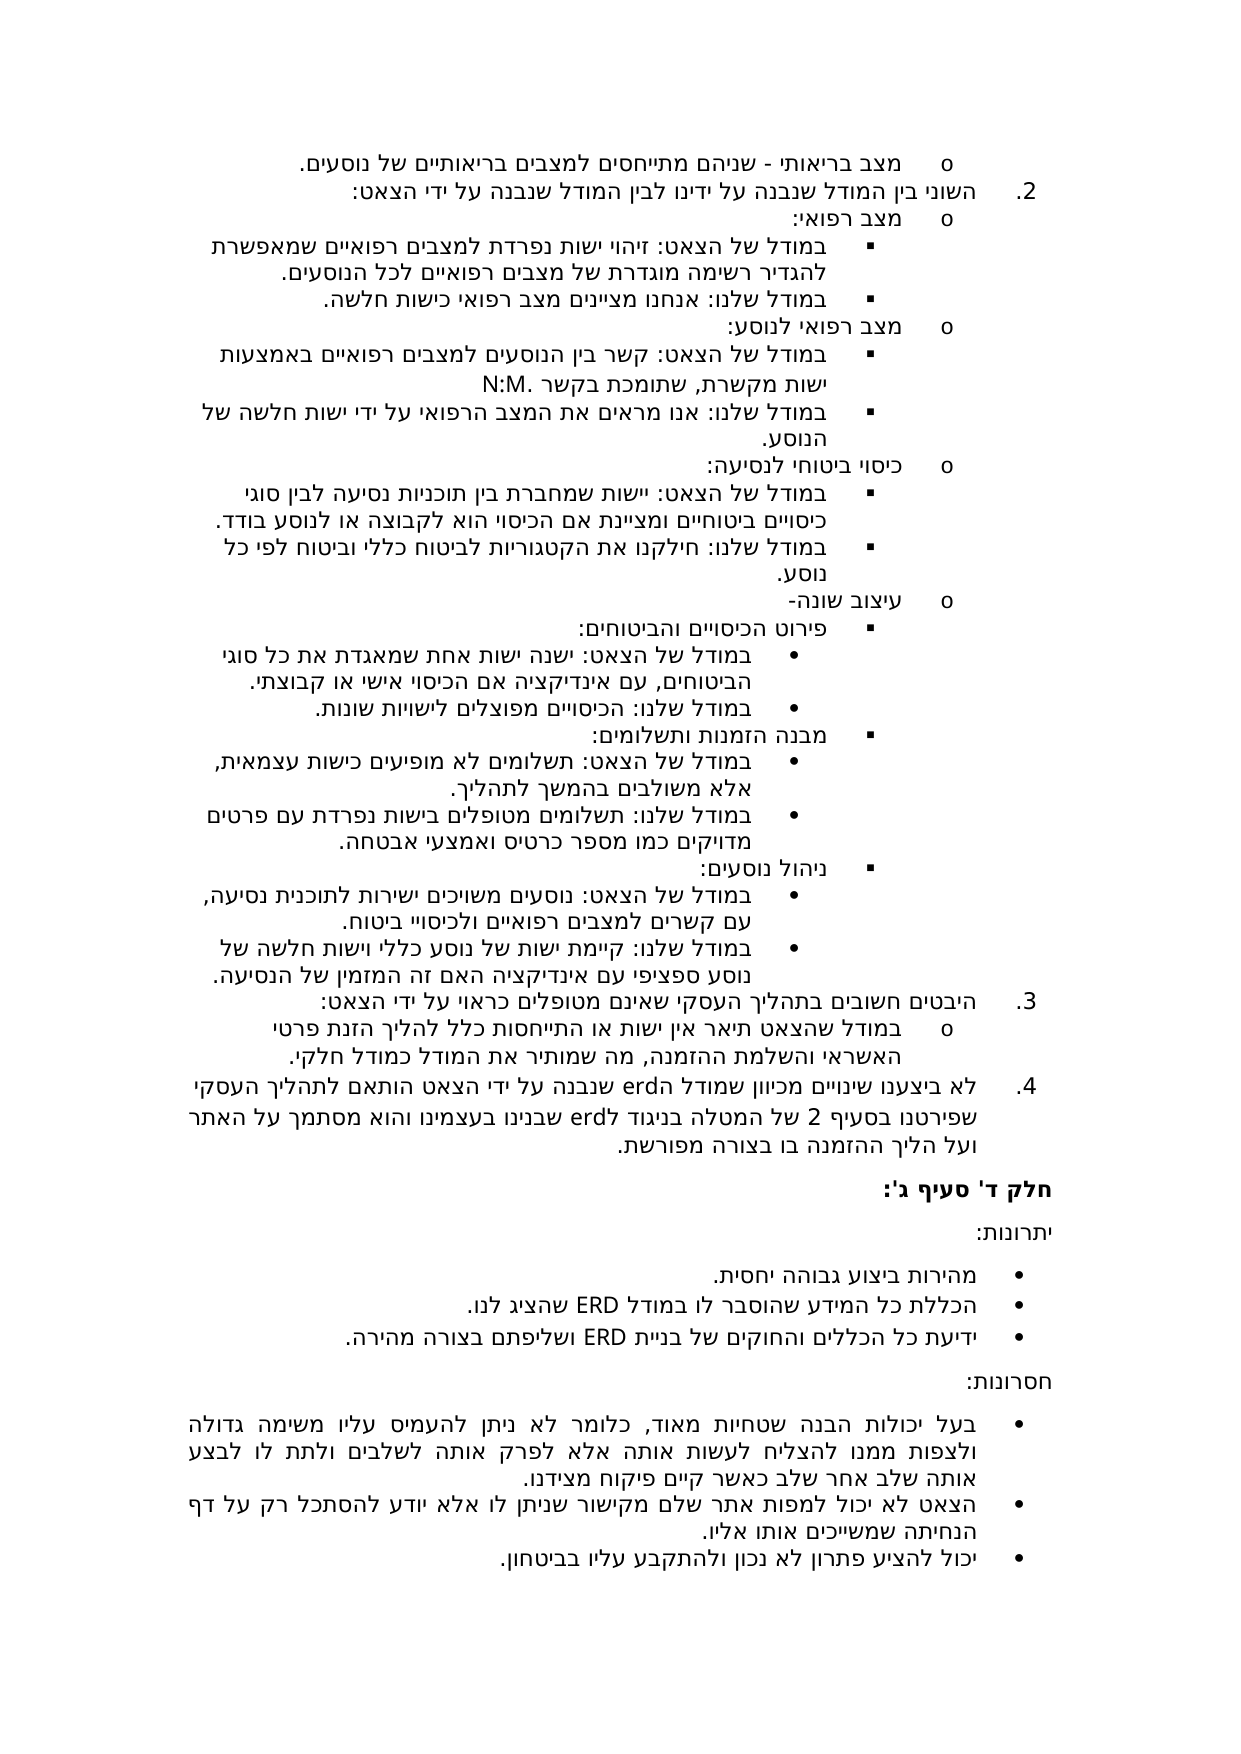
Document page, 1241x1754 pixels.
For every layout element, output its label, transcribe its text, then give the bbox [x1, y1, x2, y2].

list במודל שלנו: קיימת ישות של נוסע כללי וישות חלשה של נוסע ספציפי עם אינדיקציה האם זה המזמין של הנסיעה. [187, 935, 790, 988]
list מצב רפואי לנוסע: [187, 313, 940, 341]
list הצאט לא יכול למפות אתר שלם מקישור שניתן לו אלא יודע להסתכל רק על דף הנחיתה שמשייכים אותו אליו. [187, 1492, 1015, 1545]
list במודל של הצאט: קשר בין הנוסעים למצבים רפואיים באמצעות ישות מקשרת, שתומכת בקשר .N:M [187, 341, 865, 399]
list כיסוי ביטוחי לנסיעה: [187, 452, 940, 480]
text חלק ד' סעיף ג': [187, 1176, 1053, 1202]
list לא ביצענו שינויים מכיוון שמודל הerd שנבנה על ידי הצאט הותאם לתהליך העסקי שפירטנו בסעיף 2 של המטלה בניגוד לerd שבנינו בעצמינו והוא מסתמך על האתר ועל הליך ההזמנה בו בצורה מפורשת. [187, 1070, 1015, 1159]
list במודל שלנו: תשלומים מטופלים בישות נפרדת עם פרטים מדויקים כמו מספר כרטיס ואמצעי אבטחה. [187, 802, 790, 855]
list ניהול נוסעים: [187, 855, 865, 882]
text יתרונות: [187, 1219, 1053, 1246]
list השוני בין המודל שנבנה על ידינו לבין המודל שנבנה על ידי הצאט: [187, 178, 1015, 205]
list במודל שלנו: אנו מראים את המצב הרפואי על ידי ישות חלשה של הנוסע. [187, 399, 865, 452]
list הכללת כל המידע שהוסבר לו במודל ERD שהציג לנו. [187, 1289, 1015, 1320]
list פירוט הכיסויים והביטוחים: [187, 615, 865, 642]
list במודל שלנו: הכיסויים מפוצלים לישויות שונות. [187, 695, 790, 722]
list במודל שלנו: אנחנו מציינים מצב רפואי כישות חלשה. [187, 286, 865, 313]
list היבטים חשובים בתהליך העסקי שאינם מטופלים כראוי על ידי הצאט: [187, 988, 1015, 1015]
list בעל יכולות הבנה שטחיות מאוד, כלומר לא ניתן להעמיס עליו משימה גדולה ולצפות ממנו להצליח לעשות אותה אלא לפרק אותה לשלבים ולתת לו לבצע אותה שלב אחר שלב כאשר קיים פיקוח מצידנו. [187, 1412, 1015, 1492]
list מצב בריאותי - שניהם מתייחסים למצבים בריאותיים של נוסעים. [187, 150, 940, 178]
list במודל שלנו: חילקנו את הקטגוריות לביטוח כללי וביטוח לפי כל נוסע. [187, 534, 865, 587]
list מהירות ביצוע גבוהה יחסית. [187, 1262, 1015, 1289]
list במודל של הצאט: זיהוי ישות נפרדת למצבים רפואיים שמאפשרת להגדיר רשימה מוגדרת של מצבים רפואיים לכל הנוסעים. [187, 233, 865, 286]
list עיצוב שונה- [187, 587, 940, 615]
list ידיעת כל הכללים והחוקים של בניית ERD ושליפתם בצורה מהירה. [187, 1320, 1015, 1352]
list במודל של הצאט: תשלומים לא מופיעים כישות עצמאית, אלא משולבים בהמשך לתהליך. [187, 748, 790, 802]
list במודל של הצאט: ישנה ישות אחת שמאגדת את כל סוגי הביטוחים, עם אינדיקציה אם הכיסוי אישי או קבוצתי. [187, 642, 790, 695]
list במודל של הצאט: יישות שמחברת בין תוכניות נסיעה לבין סוגי כיסויים ביטוחיים ומציינת אם הכיסוי הוא לקבוצה או לנוסע בודד. [187, 480, 865, 534]
list מבנה הזמנות ותשלומים: [187, 722, 865, 748]
list מצב רפואי: [187, 205, 940, 233]
list במודל של הצאט: נוסעים משויכים ישירות לתוכנית נסיעה, עם קשרים למצבים רפואיים ולכיסויי ביטוח. [187, 882, 790, 935]
list במודל שהצאט תיאר אין ישות או התייחסות כלל להליך הזנת פרטי האשראי והשלמת ההזמנה, מה שמותיר את המודל כמודל חלקי. [187, 1015, 940, 1070]
text חסרונות: [187, 1368, 1053, 1395]
list יכול להציע פתרון לא נכון ולהתקבע עליו בביטחון. [187, 1545, 1015, 1572]
